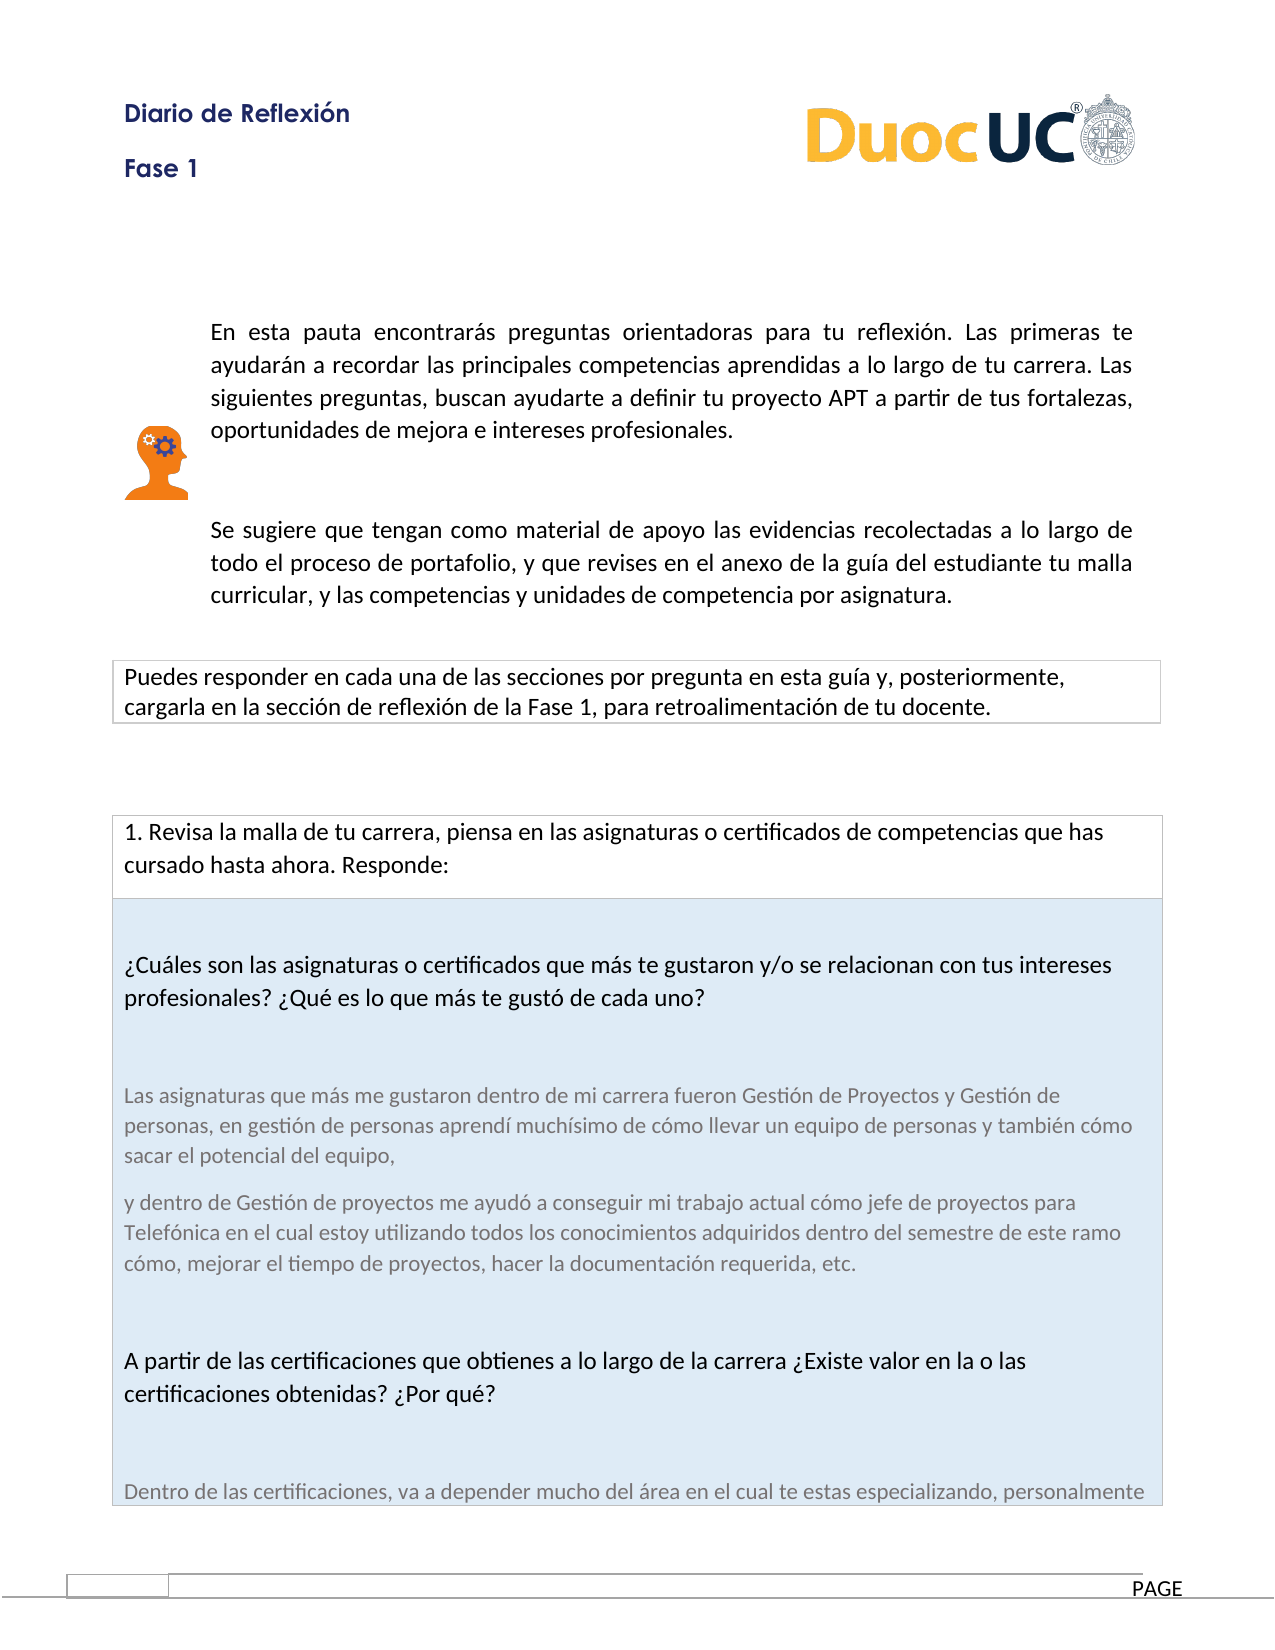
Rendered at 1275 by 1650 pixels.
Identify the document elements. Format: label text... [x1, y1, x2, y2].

table_header En esta pauta encontrarás preguntas orientadoras para tu reflexión. Las primeras te ayudarán a recordar las principales competencias aprendidas a lo largo de tu carrera. Las siguientes preguntas, buscan ayudarte a definir tu proyecto APT a partir de tus fortalezas, oportunidades de mejora e intereses profesionales. Se sugiere que tengan como material de apoyo las evidencias recolectadas a lo largo de todo el proceso de portafolio, y que revises en el anexo de la guía del estudiante tu malla curricular, y las competencias y unidades de competencia por asignatura. [199, 316, 1146, 629]
picture [123, 426, 188, 500]
table_header [112, 316, 199, 629]
picture [807, 94, 1135, 165]
table_header Puedes responder en cada una de las secciones por pregunta en esta guía y, posteriormente, cargarla en la sección de reflexión de la Fase 1, para retroalimentación de tu docente. [114, 661, 1160, 722]
table_header 1. Revisa la malla de tu carrera, piensa en las asignaturas o certificados de competencias que has cursado hasta ahora. Responde: [113, 816, 1162, 898]
